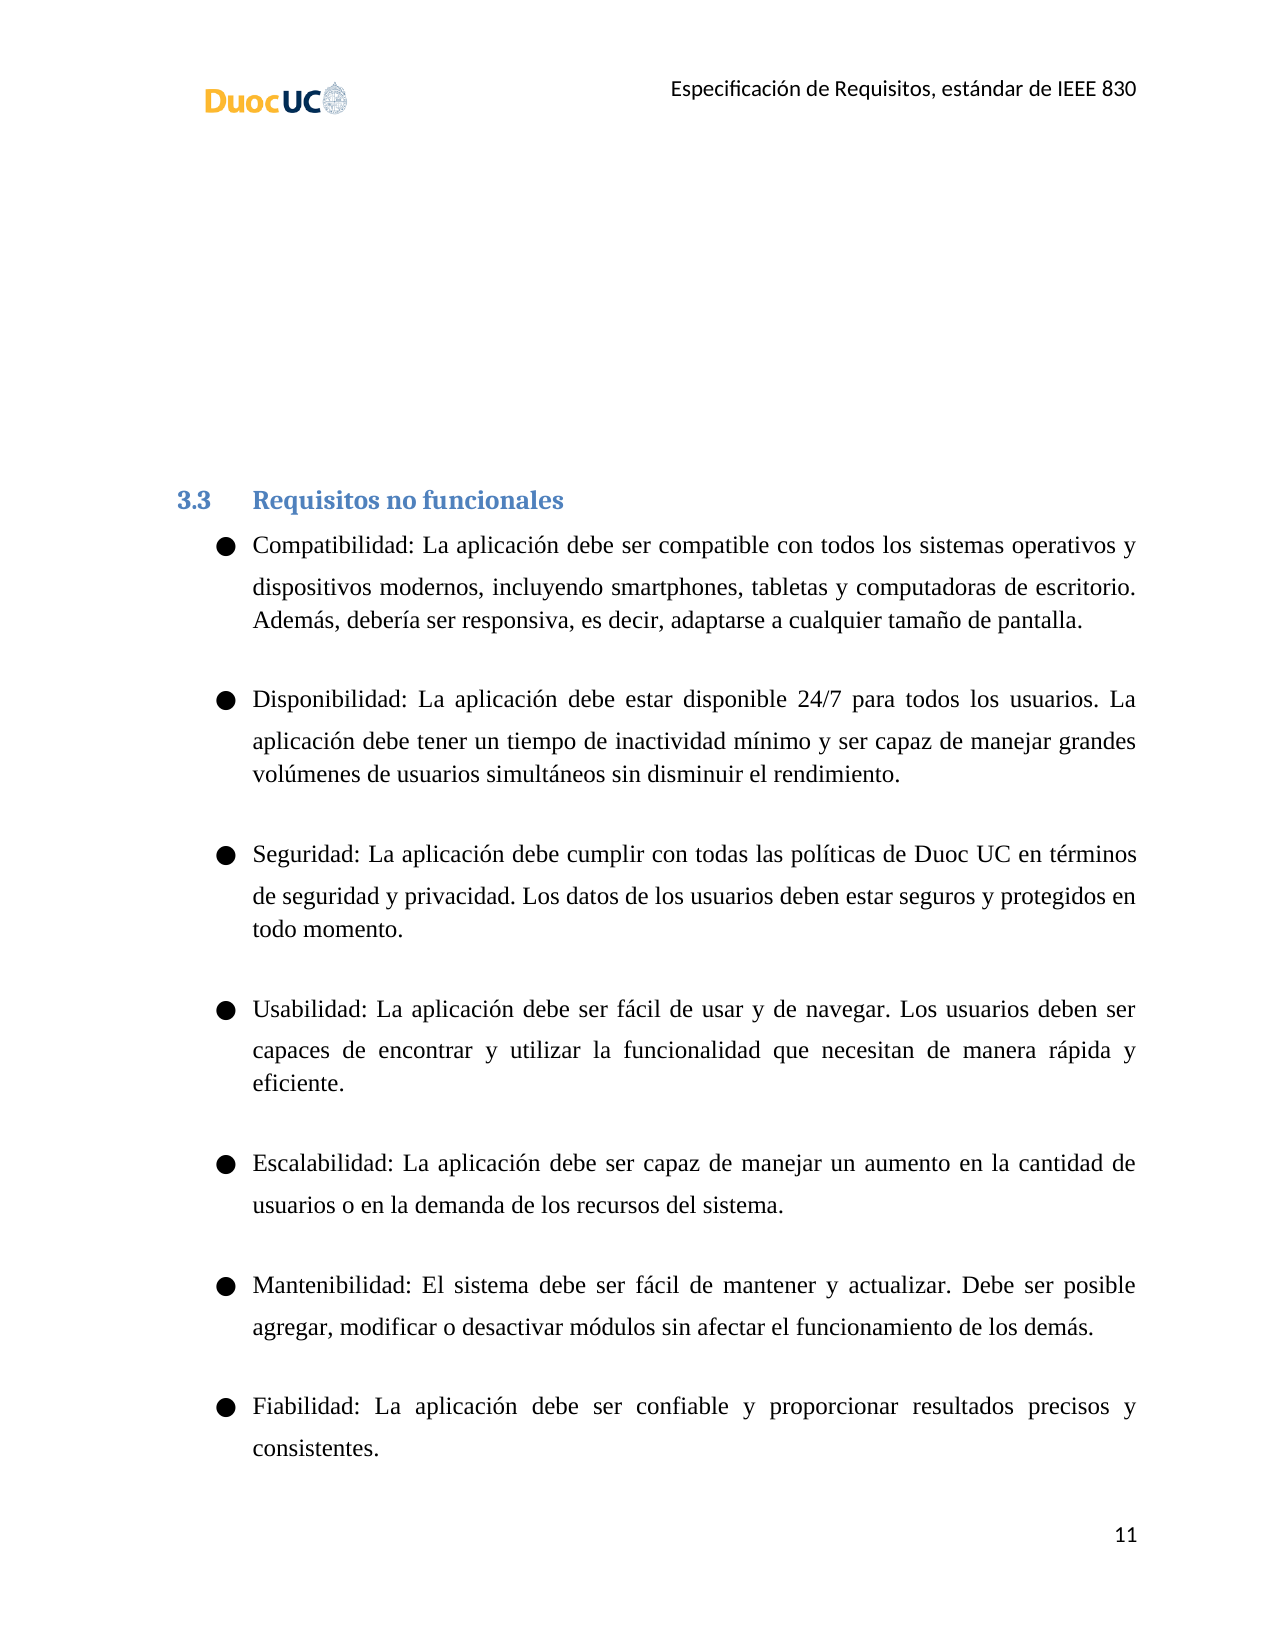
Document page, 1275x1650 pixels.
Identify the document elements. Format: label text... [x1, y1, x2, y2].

list Mantenibilidad: El sistema debe ser fácil de mantener y actualizar. Debe ser posible agregar, modificar o desactivar módulos sin afectar el funcionamiento de los demás. [215, 1256, 1137, 1340]
list Usabilidad: La aplicación debe ser fácil de usar y de navegar. Los usuarios deben ser capaces de encontrar y utilizar la funcionalidad que necesitan de manera rápida y eficiente. [215, 980, 1137, 1097]
list Escalabilidad: La aplicación debe ser capaz de manejar un aumento en la cantidad de usuarios o en la demanda de los recursos del sistema. [215, 1134, 1137, 1219]
list Compatibilidad: La aplicación debe ser compatible con todos los sistemas operativos y dispositivos modernos, incluyendo smartphones, tabletas y computadoras de escritorio. Además, debería ser responsiva, es decir, adaptarse a cualquier tamaño de pantalla. [215, 516, 1137, 633]
picture [198, 78, 352, 117]
list Fiabilidad: La aplicación debe ser confiable y proporcionar resultados precisos y consistentes. [215, 1378, 1137, 1462]
list Seguridad: La aplicación debe cumplir con todas las políticas de Duoc UC en términos de seguridad y privacidad. Los datos de los usuarios deben estar seguros y protegidos en todo momento. [215, 825, 1137, 943]
subtitle 3.3 Requisitos no funcionales [177, 485, 1137, 516]
list Disponibilidad: La aplicación debe estar disponible 24/7 para todos los usuarios. La aplicación debe tener un tiempo de inactividad mínimo y ser capaz de manejar grandes volúmenes de usuarios simultáneos sin disminuir el rendimiento. [215, 671, 1137, 788]
